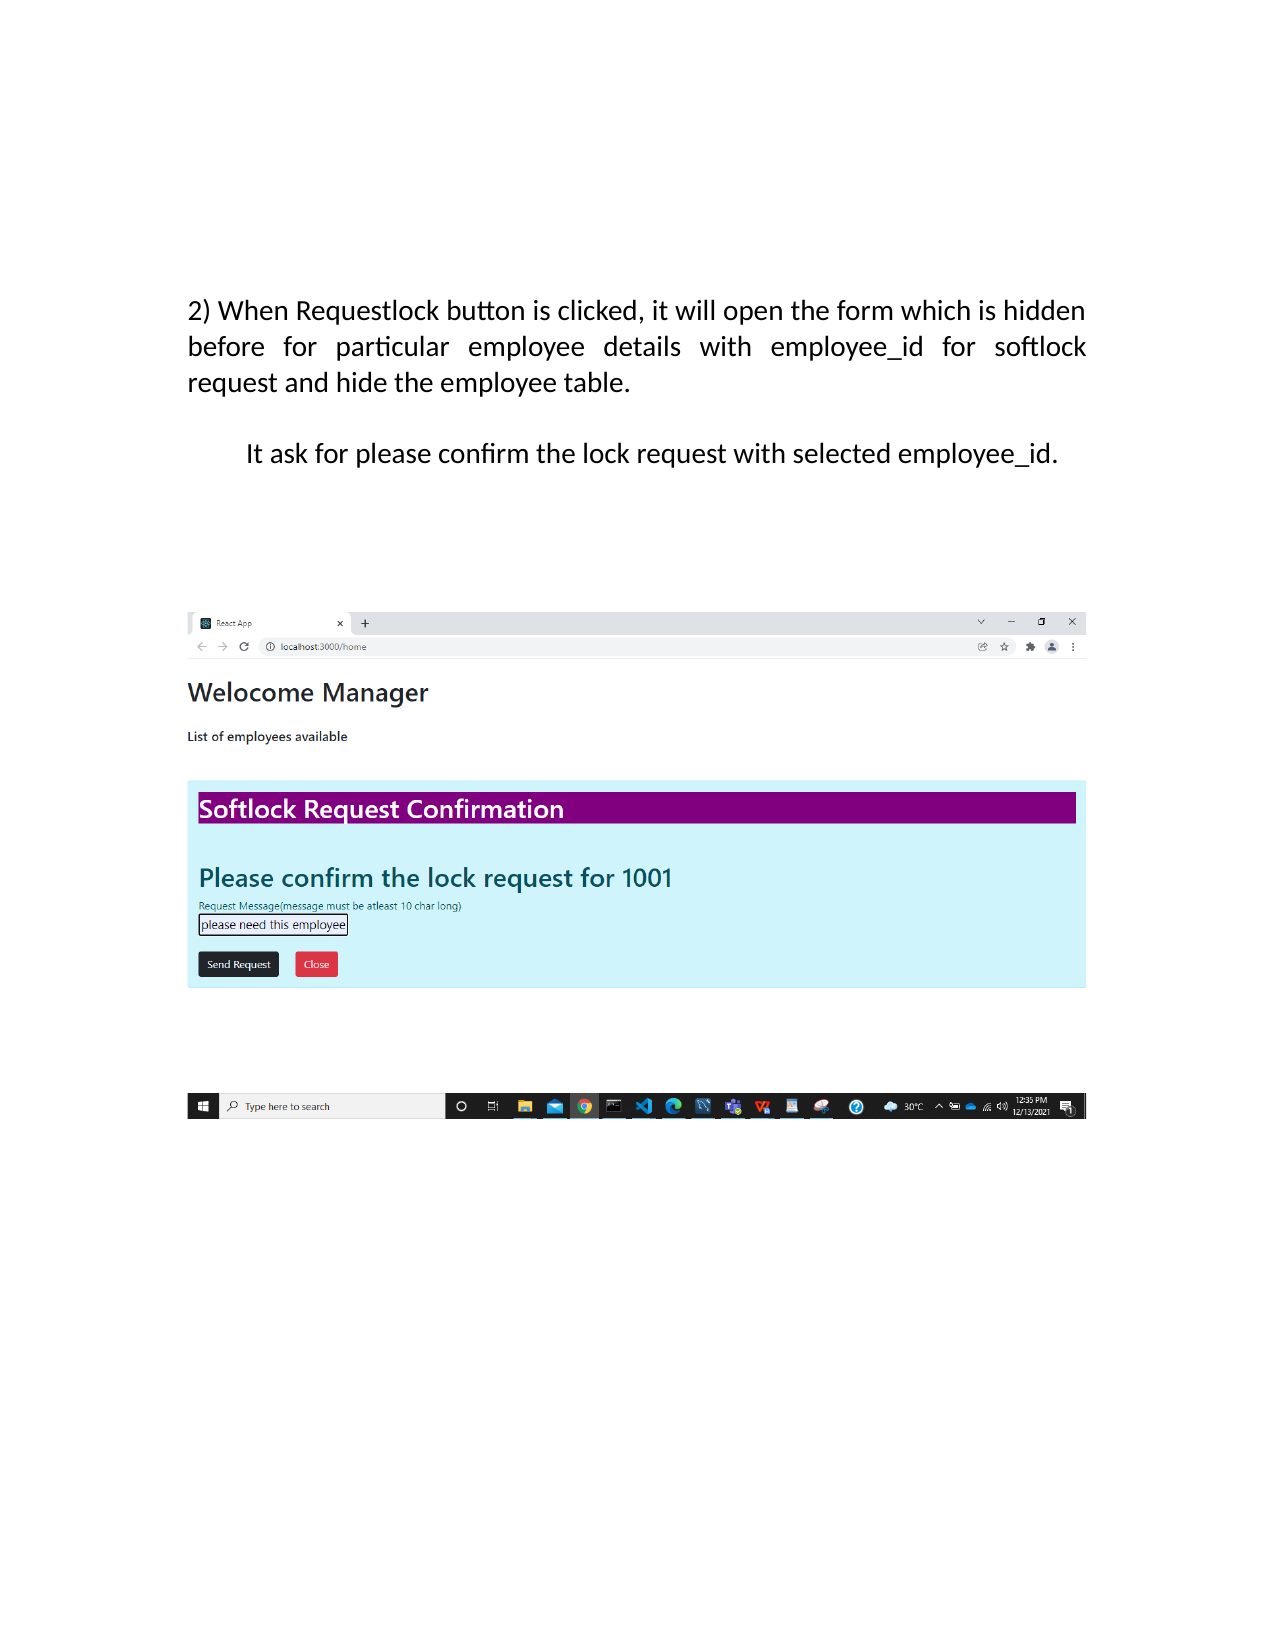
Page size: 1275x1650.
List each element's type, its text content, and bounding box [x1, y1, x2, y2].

list When Requestlock button is clicked, it will open the form which is hidden before for particular employee details with employee_id for softlock request and hide the employee table. [187, 292, 1087, 399]
picture [187, 612, 1087, 1119]
list It ask for please confirm the lock request with selected employee_id. [187, 435, 1087, 471]
